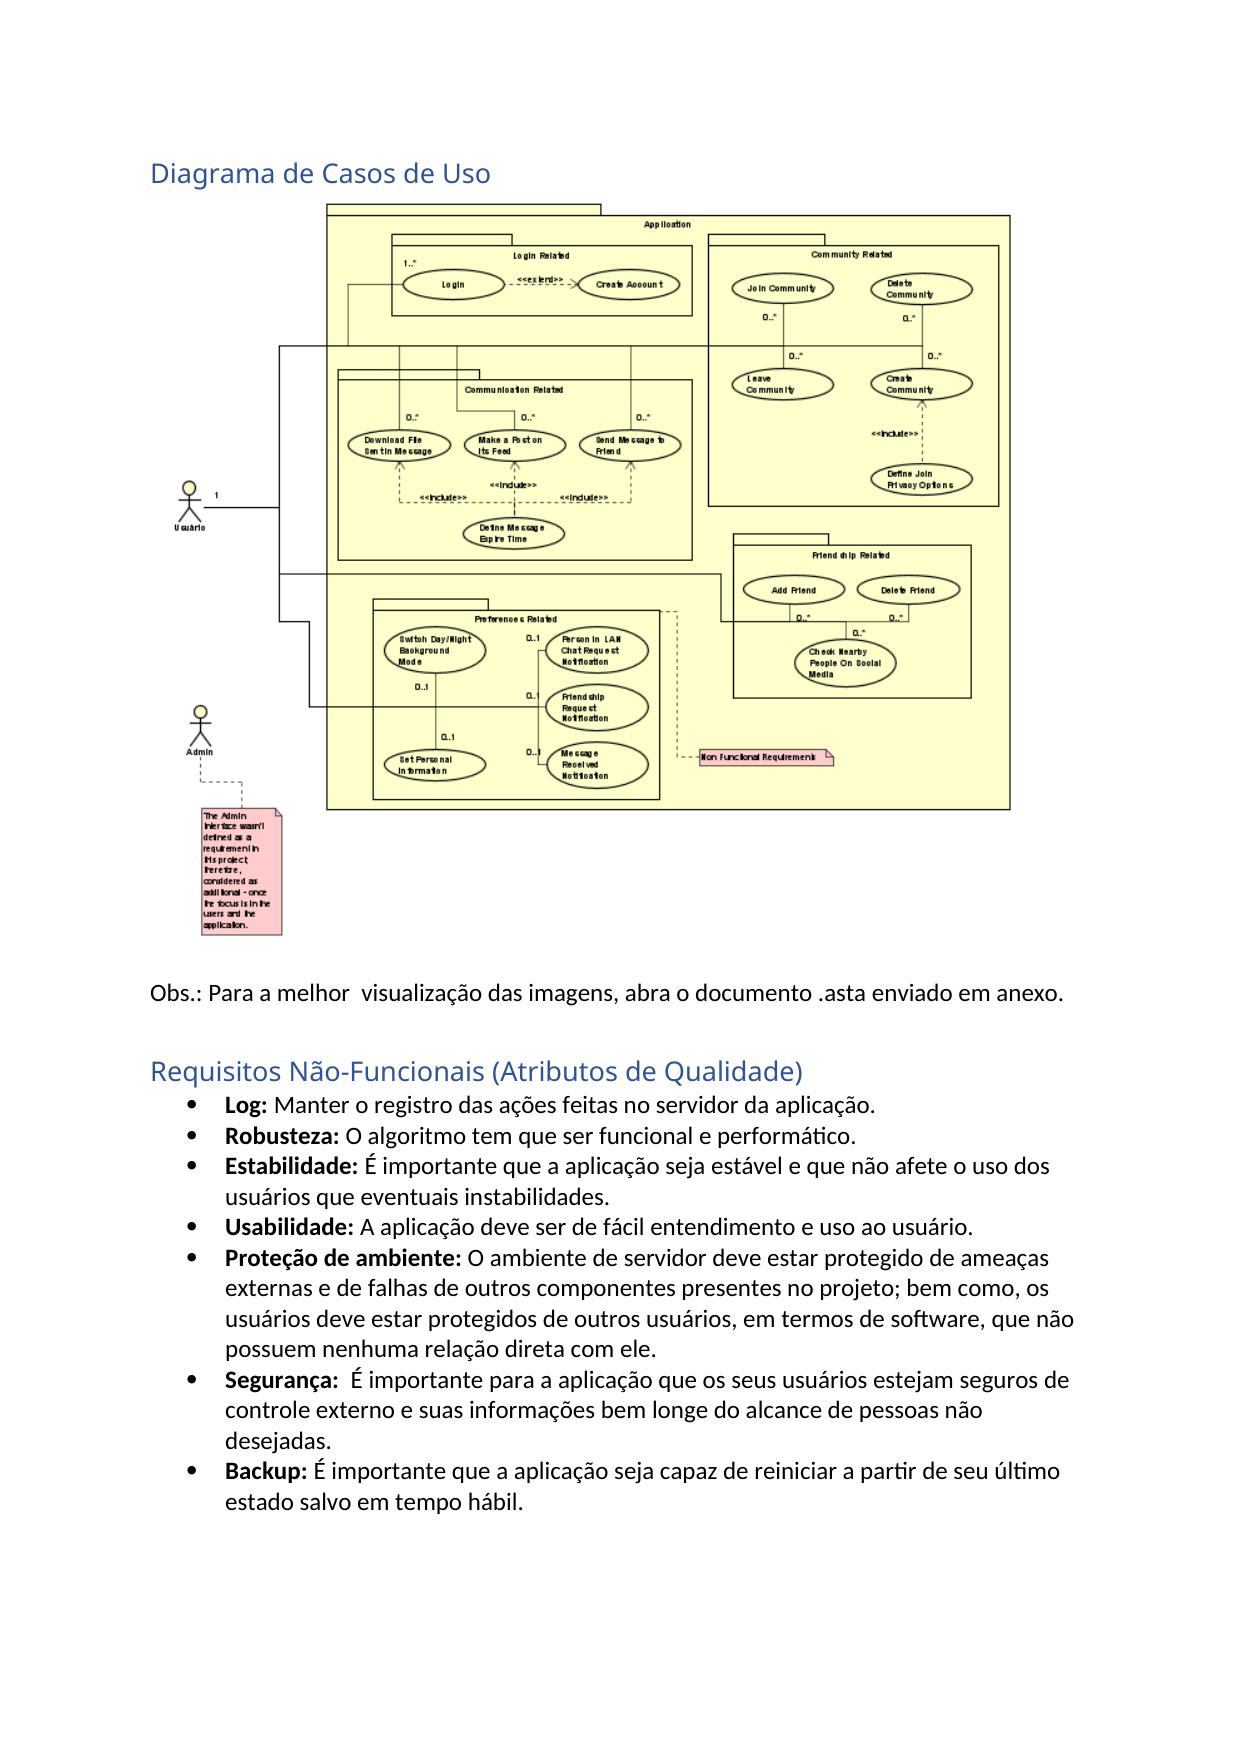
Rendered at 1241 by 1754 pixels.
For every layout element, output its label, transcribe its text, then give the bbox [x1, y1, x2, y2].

list Segurança: É importante para a aplicação que os seus usuários estejam seguros de controle externo e suas informações bem longe do alcance de pessoas não desejadas. [187, 1364, 1090, 1456]
subtitle Requisitos Não-Funcionais (Atributos de Qualidade) [150, 1052, 1090, 1089]
list Log: Manter o registro das ações feitas no servidor da aplicação. [187, 1089, 1090, 1120]
picture [150, 191, 1027, 947]
text Obs.: Para a melhor visualização das imagens, abra o documento .asta enviado em anexo. [150, 977, 1090, 1007]
list Backup: É importante que a aplicação seja capaz de reiniciar a partir de seu último estado salvo em tempo hábil. [187, 1456, 1090, 1517]
subtitle Diagrama de Casos de Uso [150, 154, 1090, 191]
list Usabilidade: A aplicação deve ser de fácil entendimento e uso ao usuário. [187, 1211, 1090, 1242]
list Robusteza: O algoritmo tem que ser funcional e performático. [187, 1120, 1090, 1150]
list Proteção de ambiente: O ambiente de servidor deve estar protegido de ameaças externas e de falhas de outros componentes presentes no projeto; bem como, os usuários deve estar protegidos de outros usuários, em termos de software, que não possuem nenhuma relação direta com ele. [187, 1242, 1090, 1364]
list Estabilidade: É importante que a aplicação seja estável e que não afete o uso dos usuários que eventuais instabilidades. [187, 1150, 1090, 1211]
